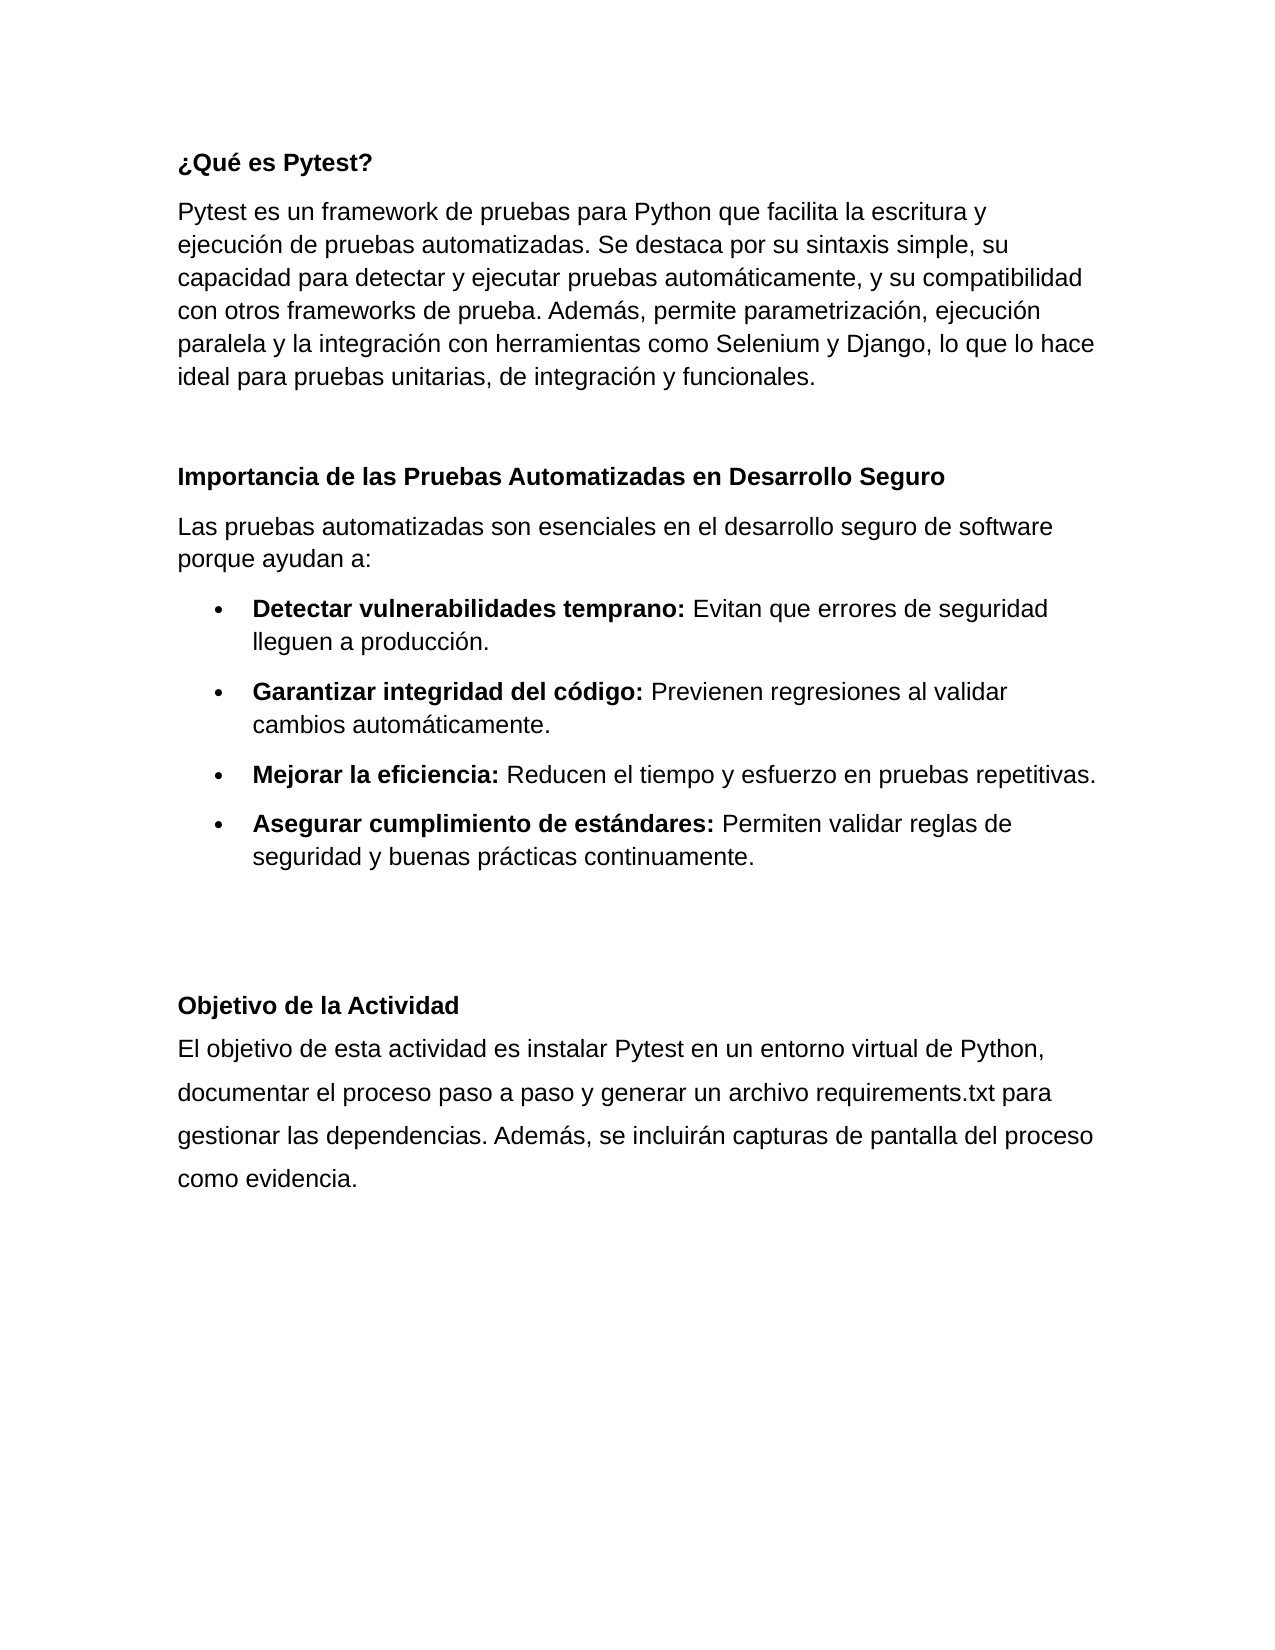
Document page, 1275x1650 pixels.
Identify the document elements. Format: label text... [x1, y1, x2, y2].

text Las pruebas automatizadas son esenciales en el desarrollo seguro de software porque ayudan a: [177, 511, 1098, 573]
list Detectar vulnerabilidades temprano: Evitan que errores de seguridad lleguen a producción. [215, 594, 1098, 656]
list Asegurar cumplimiento de estándares: Permiten validar reglas de seguridad y buenas prácticas continuamente. [215, 809, 1098, 871]
text Pytest es un framework de pruebas para Python que facilita la escritura y ejecución de pruebas automatizadas. Se destaca por su sintaxis simple, su capacidad para detectar y ejecutar pruebas automáticamente, y su compatibilidad con otros frameworks de prueba. Además, permite parametrización, ejecución paralela y la integración con herramientas como Selenium y Django, lo que lo hace ideal para pruebas unitarias, de integración y funcionales. [177, 197, 1098, 391]
text Objetivo de la Actividad El objetivo de esta actividad es instalar Pytest en un entorno virtual de Python, documentar el proceso paso a paso y generar un archivo requirements.txt para gestionar las dependencias. Además, se incluirán capturas de pantalla del proceso como evidencia. [177, 991, 1098, 1193]
list Garantizar integridad del código: Previenen regresiones al validar cambios automáticamente. [215, 677, 1098, 739]
text Importancia de las Pruebas Automatizadas en Desarrollo Seguro [177, 462, 1098, 491]
list Mejorar la eficiencia: Reducen el tiempo y esfuerzo en pruebas repetitivas. [215, 759, 1098, 788]
text ¿Qué es Pytest? [177, 148, 1098, 176]
